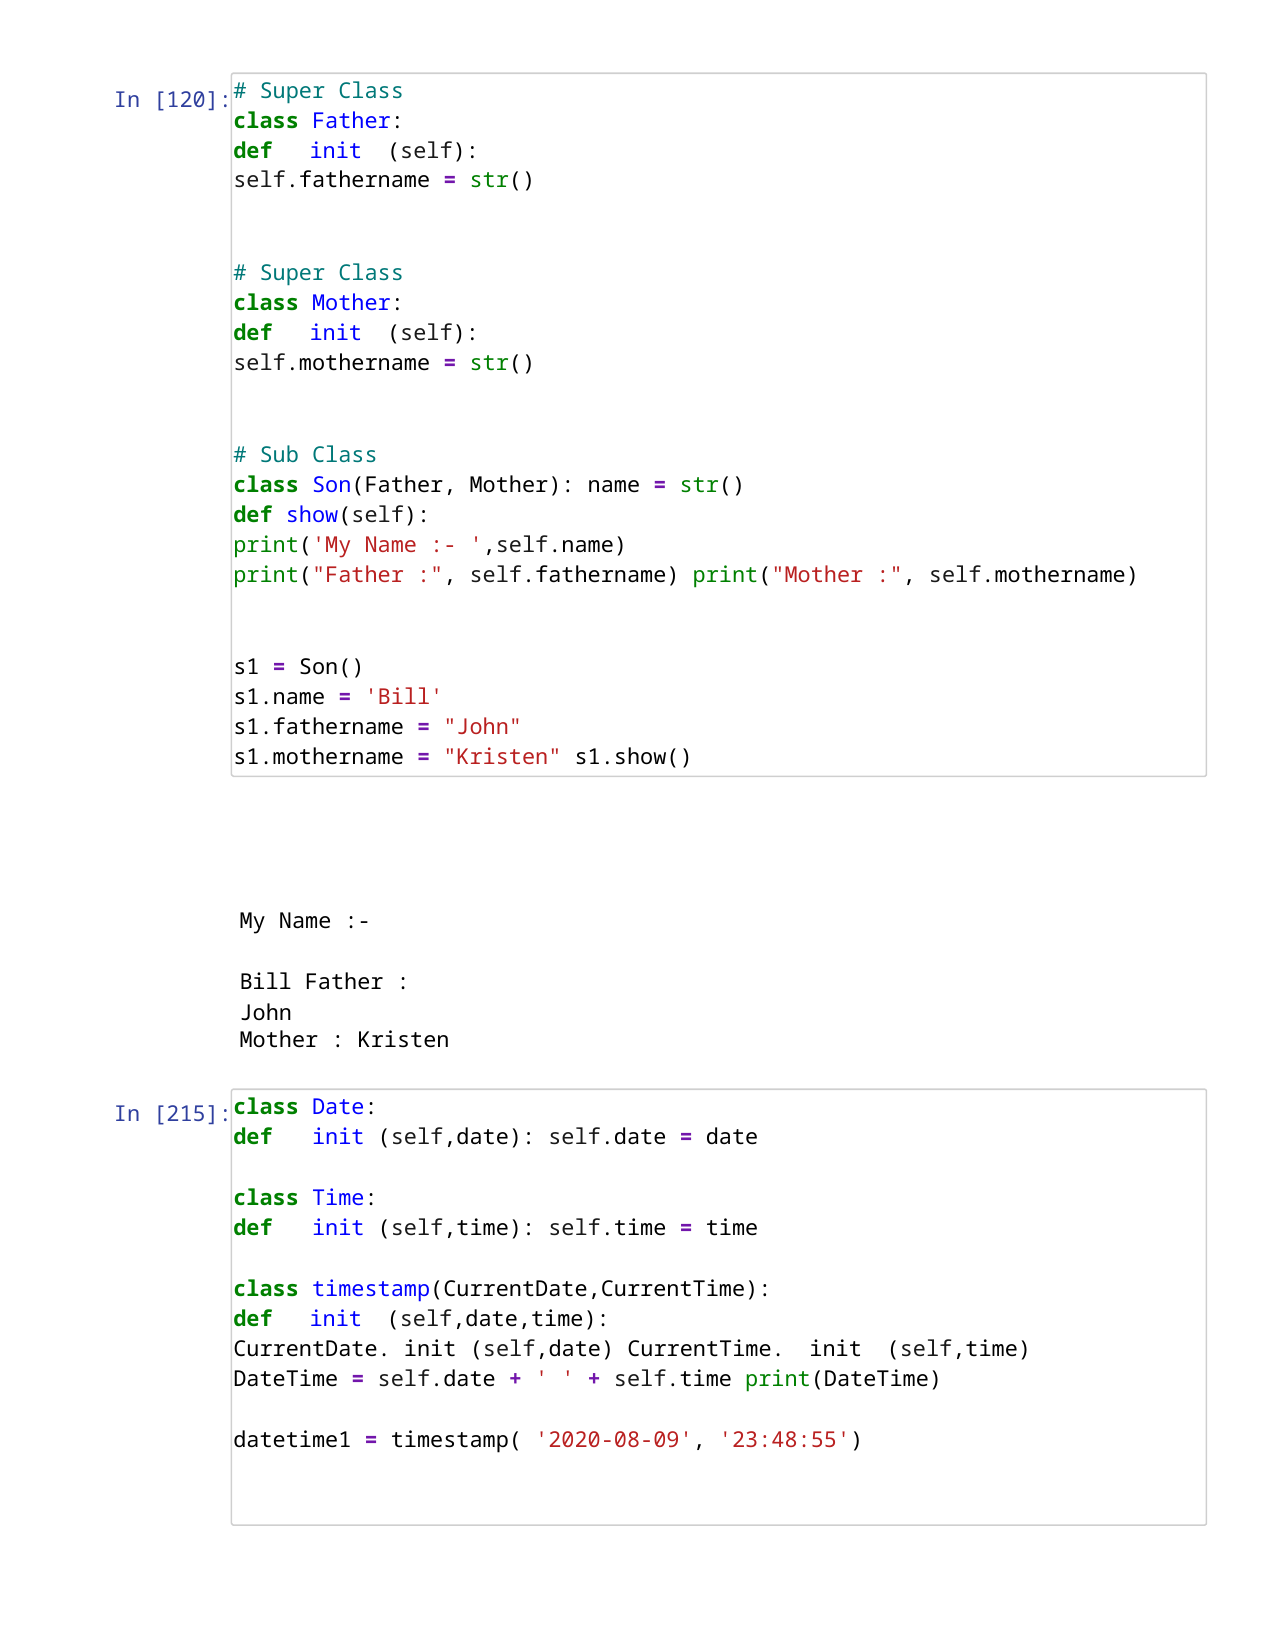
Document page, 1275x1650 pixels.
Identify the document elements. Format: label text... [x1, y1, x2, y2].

text Mother : Kristen [239, 1027, 1219, 1053]
text My Name :- Bill Father : John [239, 905, 432, 1026]
text In [215]: [114, 1098, 1219, 1128]
text In [120]: [114, 83, 1219, 113]
